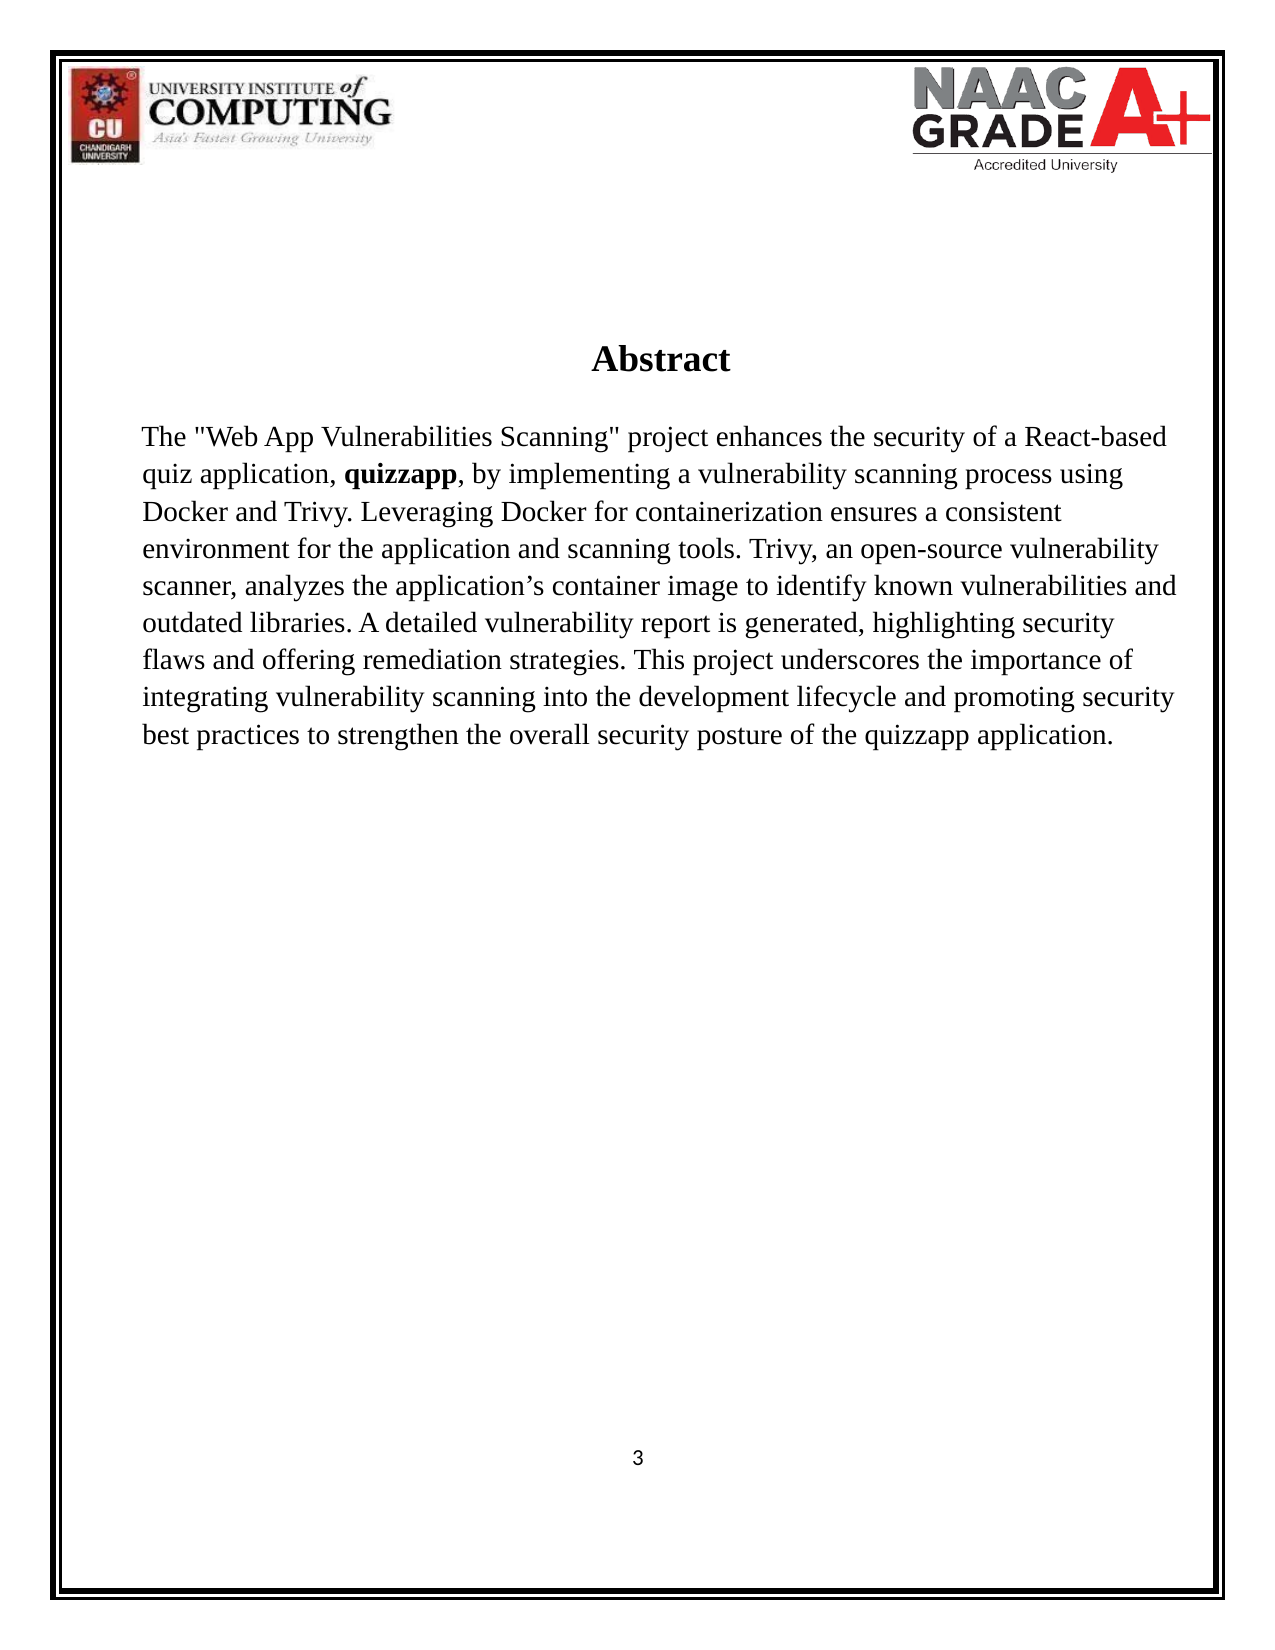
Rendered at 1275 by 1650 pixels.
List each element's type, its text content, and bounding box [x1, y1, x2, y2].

picture [912, 66, 1212, 173]
text The "Web App Vulnerabilities Scanning" project enhances the security of a React-based quiz application, quizzapp, by implementing a vulnerability scanning process using Docker and Trivy. Leveraging Docker for containerization ensures a consistent environment for the application and scanning tools. Trivy, an open-source vulnerability scanner, analyzes the application’s container image to identify known vulnerabilities and outdated libraries. A detailed vulnerability report is generated, highlighting security flaws and offering remediation strategies. This project underscores the importance of integrating vulnerability scanning into the development lifecycle and promoting security best practices to strengthen the overall security posture of the quizzapp application. [141, 419, 1180, 750]
subtitle Abstract [142, 337, 1179, 380]
picture [68, 66, 446, 165]
